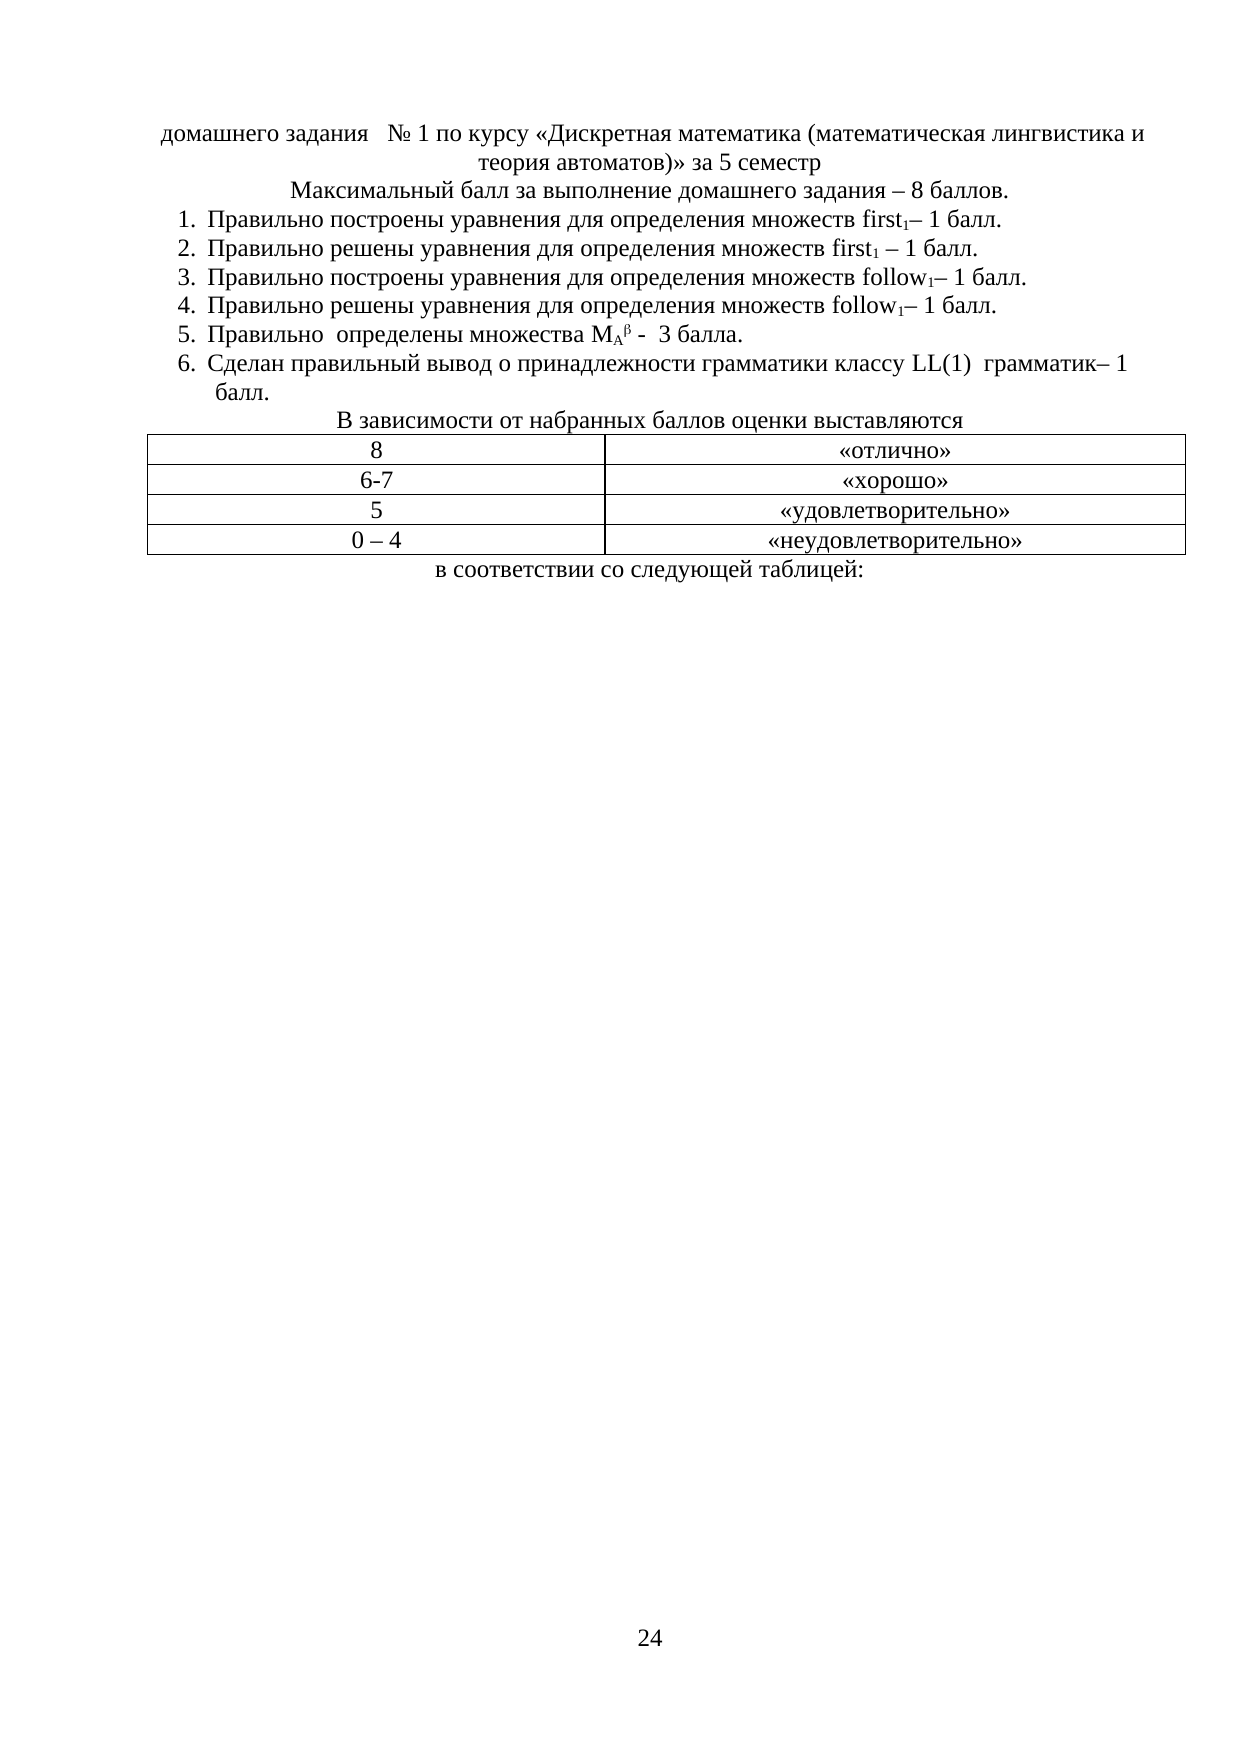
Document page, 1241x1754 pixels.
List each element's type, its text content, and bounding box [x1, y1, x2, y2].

table_cell «хорошо» [606, 465, 1185, 494]
table_cell «удовлетворительно» [606, 495, 1185, 524]
title Правильно построены уравнения для определения множеств follow1– 1 балл. [177, 262, 1152, 291]
table_header 8 [148, 435, 604, 464]
title домашнего задания № 1 по курсу «Дискретная математика (математическая лингвистика и теория автоматов)» за 5 семестр [148, 118, 1152, 176]
title Максимальный балл за выполнение домашнего задания – 8 баллов. [148, 176, 1152, 204]
title в соответствии со следующей таблицей: [148, 555, 1152, 583]
title Правильно построены уравнения для определения множеств first1– 1 балл. [177, 204, 1152, 233]
title Сделан правильный вывод о принадлежности грамматики классу LL(1) грамматик– 1 балл. [177, 348, 1152, 406]
table_header «отлично» [606, 435, 1185, 464]
title Правильно определены множества MA - 3 балла. [177, 319, 1152, 348]
table_cell 5 [148, 495, 604, 524]
table_cell 6-7 [148, 465, 604, 494]
title В зависимости от набранных баллов оценки выставляются [148, 406, 1152, 434]
title Правильно решены уравнения для определения множеств follow1– 1 балл. [177, 291, 1152, 319]
table_cell 0 – 4 [148, 525, 604, 553]
title Правильно решены уравнения для определения множеств first1 – 1 балл. [177, 233, 1152, 262]
table_cell «неудовлетворительно» [606, 525, 1185, 553]
